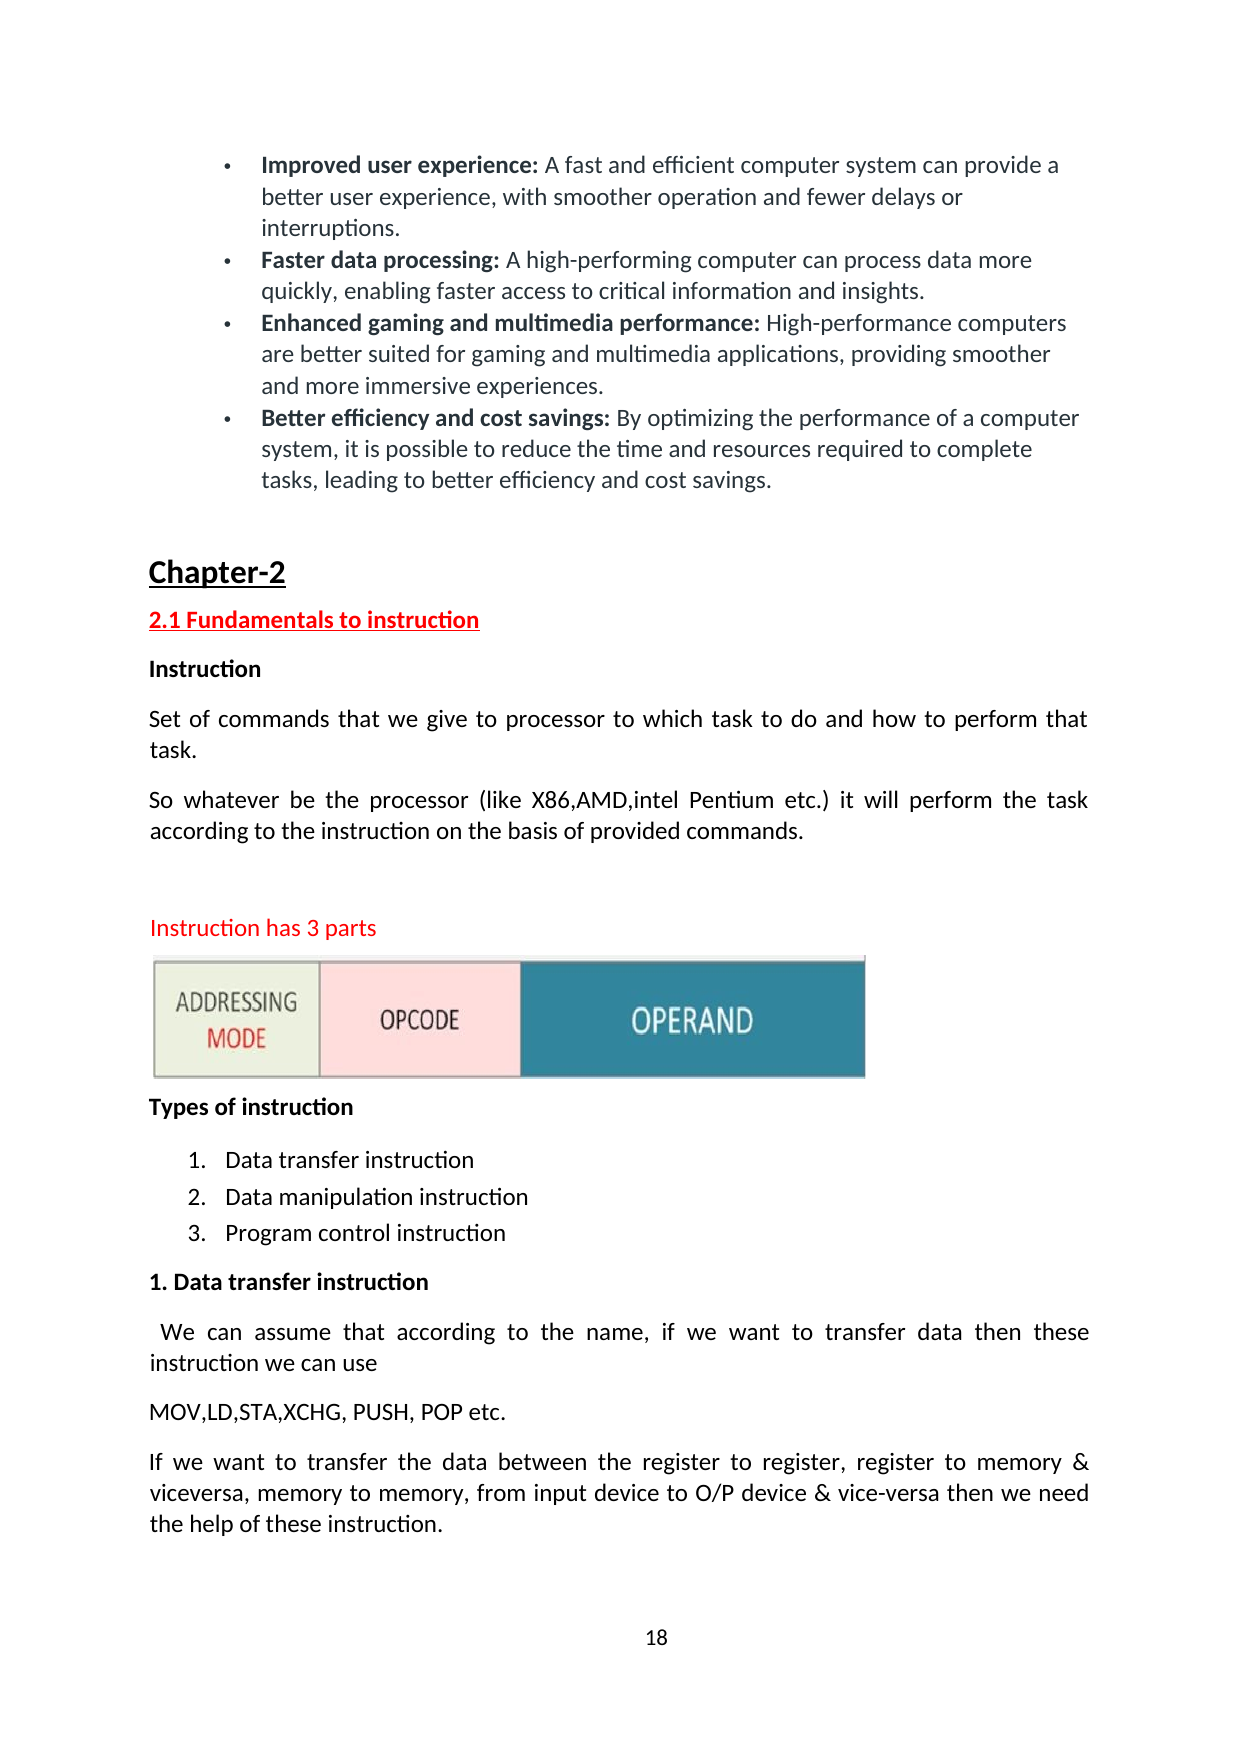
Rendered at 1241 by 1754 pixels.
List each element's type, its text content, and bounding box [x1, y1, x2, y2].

subtitle Types of instruction [148, 1091, 1162, 1122]
list Enhanced gaming and multimedia performance: High-performance computers are better suited for gaming and multimedia applications, providing smoother and more immersive experiences. [223, 307, 1090, 400]
text Instruction has 3 parts [150, 912, 1162, 942]
text So whatever be the processor (like X86,AMD,intel Pentium etc.) it will perform the task according to the instruction on the basis of provided commands. [148, 784, 1091, 846]
text Set of commands that we give to processor to which task to do and how to perform that task. [148, 703, 1091, 765]
list Faster data processing: A high-performing computer can process data more quickly, enabling faster access to critical information and insights. [223, 244, 1090, 306]
list Data manipulation instruction [187, 1181, 1091, 1211]
text If we want to transfer the data between the register to register, register to memory & viceversa, memory to memory, from input device to O/P device & vice-versa then we need the help of these instruction. [148, 1446, 1091, 1539]
list Improved user experience: A fast and efficient computer system can provide a better user experience, with smoother operation and fewer delays or interruptions. [223, 149, 1090, 243]
list Better efficiency and cost savings: By optimizing the performance of a computer system, it is possible to reduce the time and resources required to complete tasks, leading to better efficiency and cost savings. [223, 402, 1090, 495]
list Data transfer instruction [187, 1144, 1091, 1175]
text 2.1 Fundamentals to instruction [148, 604, 1162, 634]
picture [153, 955, 866, 1079]
text We can assume that according to the name, if we want to transfer data then these instruction we can use [148, 1316, 1091, 1378]
subtitle 1. Data transfer instruction [148, 1266, 1162, 1297]
subtitle Instruction [148, 653, 1162, 684]
text MOV,LD,STA,XCHG, PUSH, POP etc. [148, 1396, 1091, 1427]
list Program control instruction [187, 1217, 1091, 1248]
subtitle Chapter-2 [148, 552, 1162, 592]
